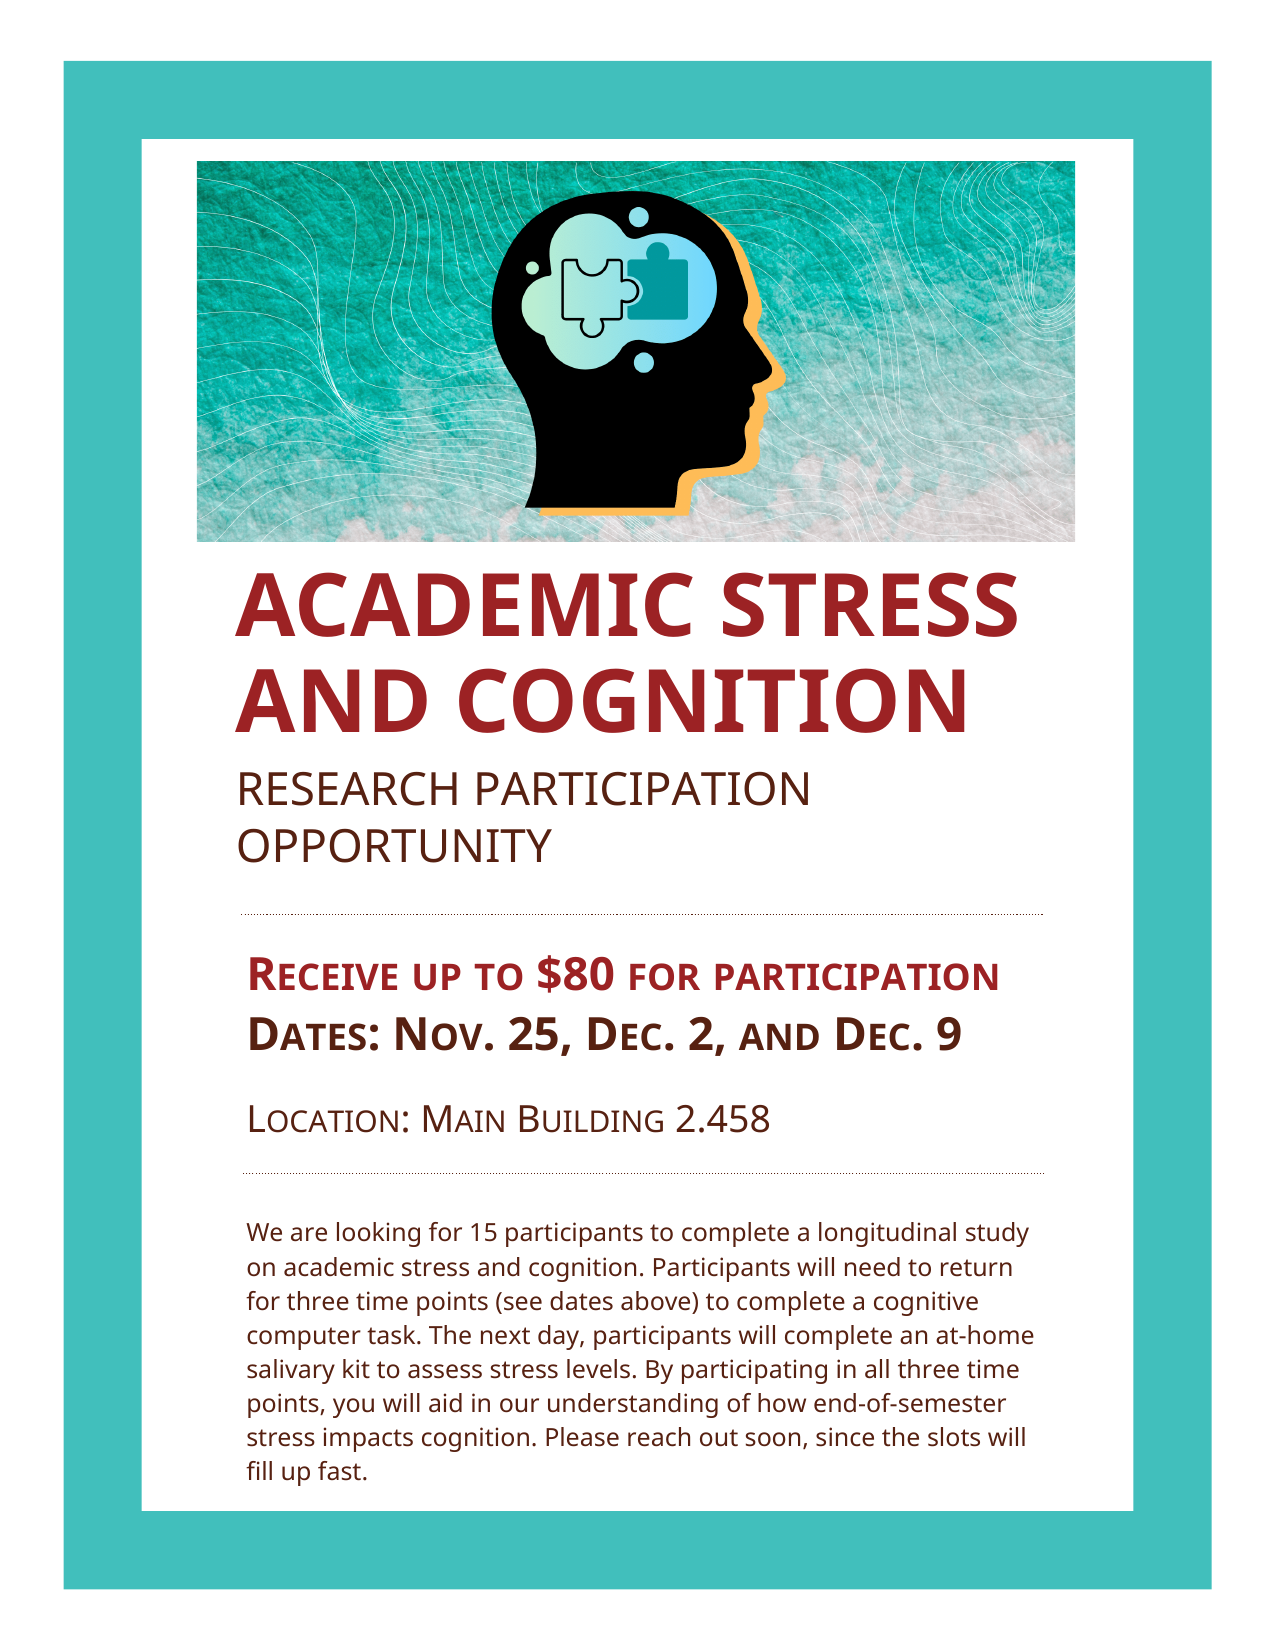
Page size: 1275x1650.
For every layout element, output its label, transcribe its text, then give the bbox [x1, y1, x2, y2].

table_header academic stress and cognition Research participation opportunity Receive up to $80 for participation Dates: Nov. 25, Dec. 2, and Dec. 9 : Main Building 2.458 We are looking for 15 participants to complete a longitudinal study on academic stress and cognition. Participants will need to return for three time points (see dates above) to complete a cognitive computer task. The next day, participants will complete an at-home salivary kit to assess stress levels. By participating in all three time points, you will aid in our understanding of how end-of-semester stress impacts cognition. Please reach out soon, since the slots will fill up fast. [236, 555, 1050, 1488]
picture [196, 161, 1075, 543]
